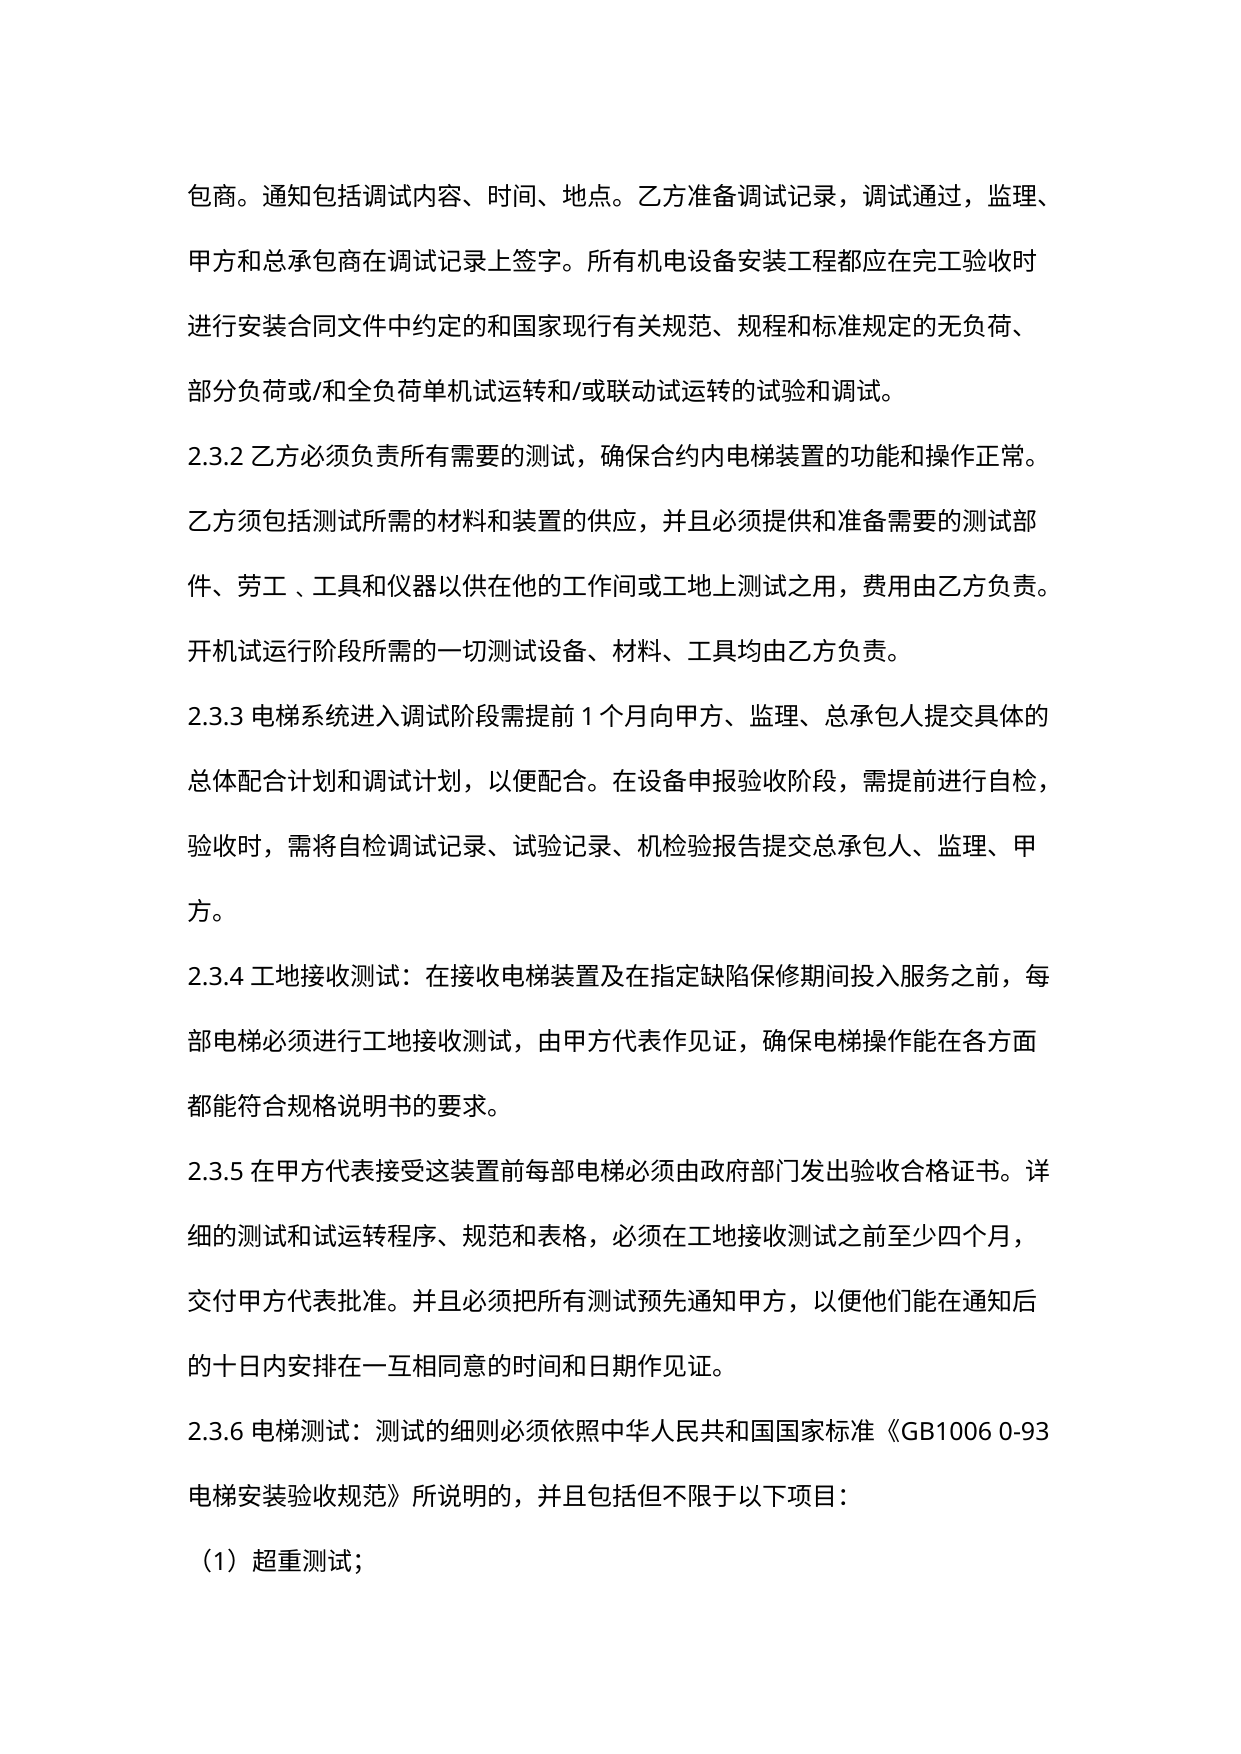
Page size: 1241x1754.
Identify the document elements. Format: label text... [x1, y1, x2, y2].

text 2.3.5 在甲方代表接受这装置前每部电梯必须由政府部门发出验收合格证书。详细的测试和试运转程序、规范和表格，必须在工地接收测试之前至少四个月，交付甲方代表批准。并且必须把所有测试预先通知甲方，以便他们能在通知后的十日内安排在一互相同意的时间和日期作见证。 [187, 1137, 1053, 1397]
text 2.3.4 工地接收测试：在接收电梯装置及在指定缺陷保修期间投入服务之前，每部电梯必须进行工地接收测试，由甲方代表作见证，确保电梯操作能在各方面都能符合规格说明书的要求。 [187, 942, 1053, 1137]
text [187, 162, 1053, 422]
text 2.3.2 乙方必须负责所有需要的测试，确保合约内电梯装置的功能和操作正常。乙方须包括测试所需的材料和装置的供应，并且必须提供和准备需要的测试部件、劳工﹑工具和仪器以供在他的工作间或工地上测试之用，费用由乙方负责。开机试运行阶段所需的一切测试设备、材料、工具均由乙方负责。 [187, 422, 1053, 682]
text （1）超重测试； [187, 1527, 1053, 1592]
text 2.3.3 电梯系统进入调试阶段需提前1个月向甲方、监理、总承包人提交具体的总体配合计划和调试计划，以便配合。在设备申报验收阶段，需提前进行自检，验收时，需将自检调试记录、试验记录、机检验报告提交总承包人、监理、甲方。 [187, 682, 1053, 942]
text 2.3.6 电梯测试：测试的细则必须依照中华人民共和国国家标准《GB1006 0-93电梯安装验收规范》所说明的，并且包括但不限于以下项目： [187, 1397, 1053, 1527]
